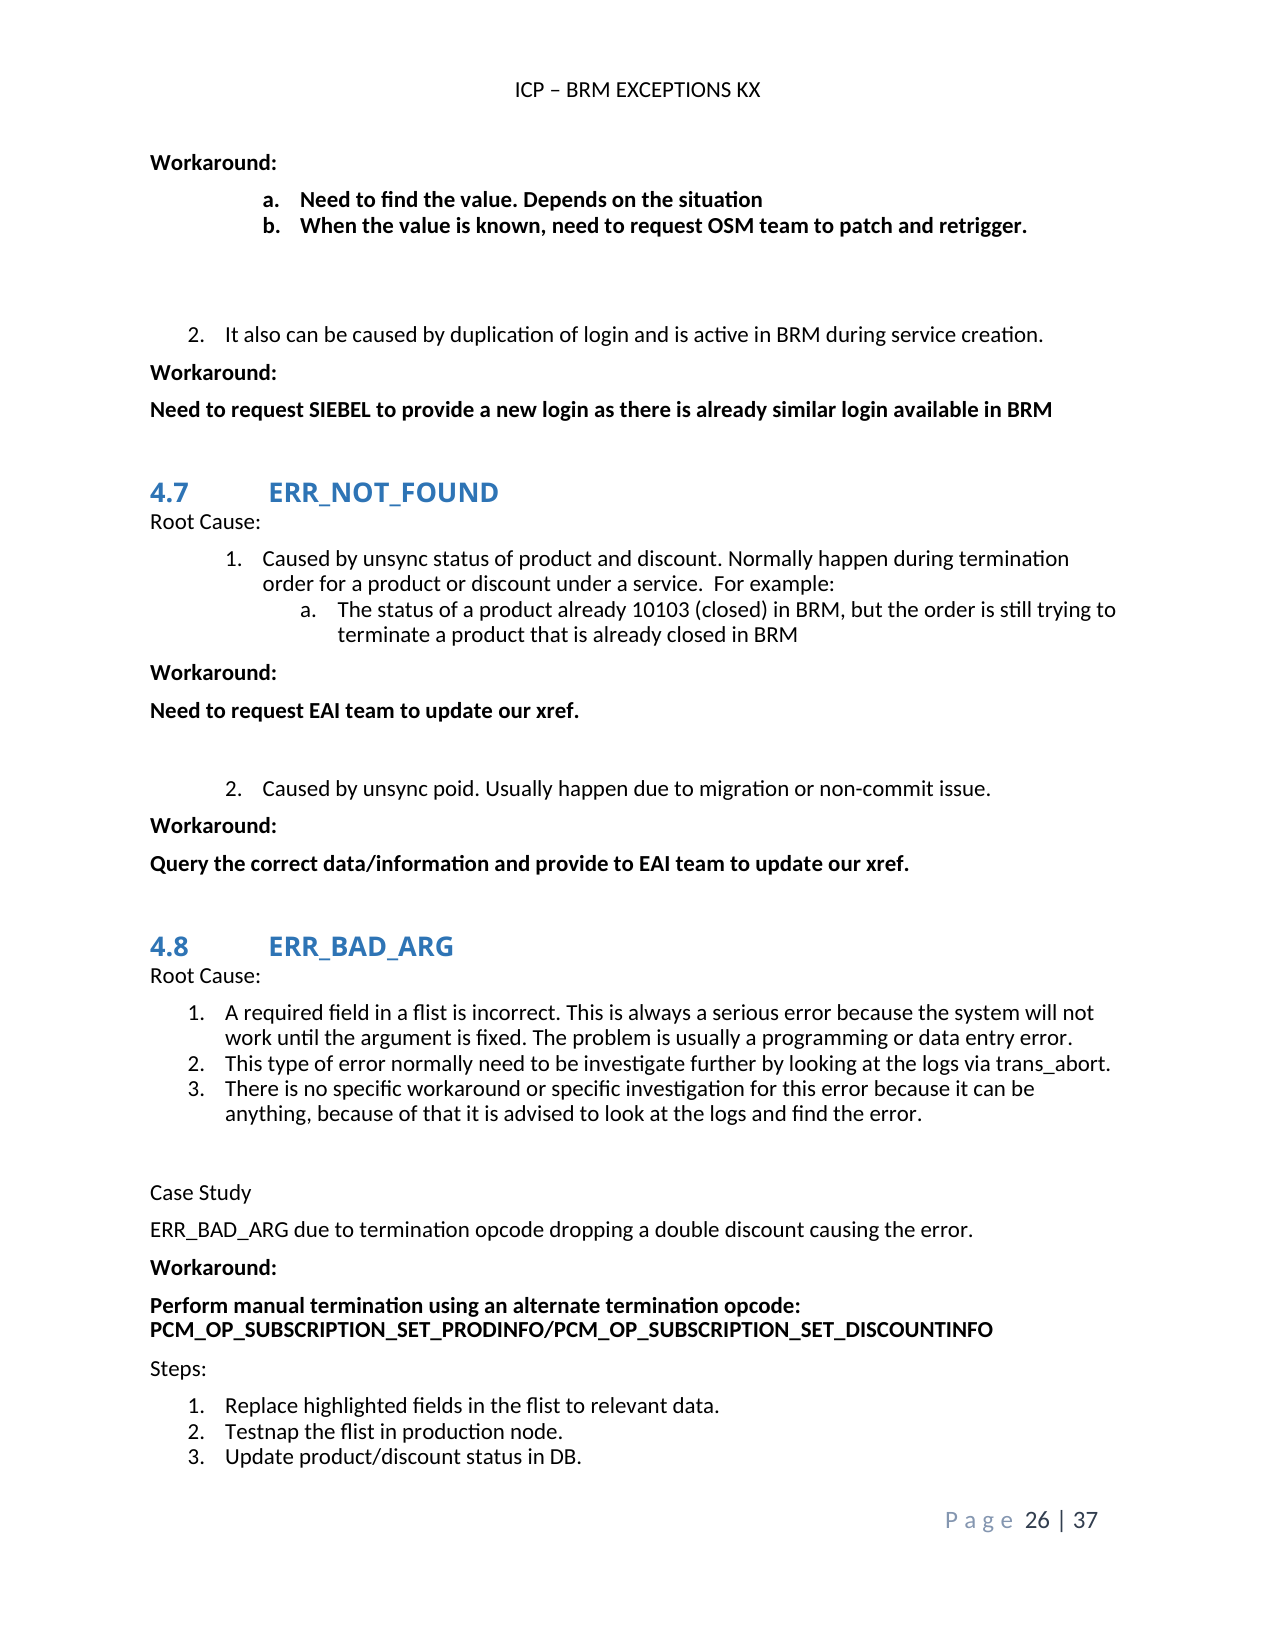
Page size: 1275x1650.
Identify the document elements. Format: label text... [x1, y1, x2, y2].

list Update product/discount status in DB. [187, 1444, 1125, 1469]
text Root Cause: [150, 963, 1125, 988]
subtitle ERR_NOT_FOUND [150, 476, 1125, 509]
text ERR_BAD_ARG due to termination opcode dropping a double discount causing the error. [150, 1218, 1125, 1243]
list This type of error normally need to be investigate further by looking at the logs via trans_abort. [187, 1051, 1125, 1076]
text Workaround: [150, 814, 1125, 839]
list When the value is known, need to request OSM team to patch and retrigger. [262, 213, 1125, 238]
text Case Study [150, 1180, 1125, 1205]
list Caused by unsync status of product and discount. Normally happen during termination order for a product or discount under a service. For example: [225, 547, 1125, 597]
subtitle ERR_BAD_ARG [150, 930, 1125, 963]
text Need to request EAI team to update our xref. [150, 698, 1125, 723]
list Need to find the value. Depends on the situation [262, 188, 1125, 213]
list The status of a product already 10103 (closed) in BRM, but the order is still trying to terminate a product that is already closed in BRM [300, 597, 1125, 648]
list Replace highlighted fields in the flist to relevant data. [187, 1394, 1125, 1419]
text Root Cause: [150, 509, 1125, 534]
list Testnap the flist in production node. [187, 1419, 1125, 1444]
list There is no specific workaround or specific investigation for this error because it can be anything, because of that it is advised to look at the logs and find the error. [187, 1076, 1125, 1127]
text Query the correct data/information and provide to EAI team to update our xref. [150, 852, 1125, 877]
text Perform manual termination using an alternate termination opcode: PCM_OP_SUBSCRIPTION_SET_PRODINFO/PCM_OP_SUBSCRIPTION_SET_DISCOUNTINFO [150, 1293, 1125, 1343]
text Workaround: [150, 150, 1125, 175]
text Workaround: [150, 1255, 1125, 1281]
text Workaround: [150, 360, 1125, 385]
text Workaround: [150, 660, 1125, 685]
text Need to request SIEBEL to provide a new login as there is already similar login available in BRM [150, 398, 1125, 423]
list A required field in a flist is incorrect. This is always a serious error because the system will not work until the argument is fixed. The problem is usually a programming or data entry error. [187, 1001, 1125, 1051]
text Steps: [150, 1356, 1125, 1381]
list Caused by unsync poid. Usually happen due to migration or non-commit issue. [225, 776, 1125, 801]
list It also can be caused by duplication of login and is active in BRM during service creation. [187, 322, 1125, 347]
